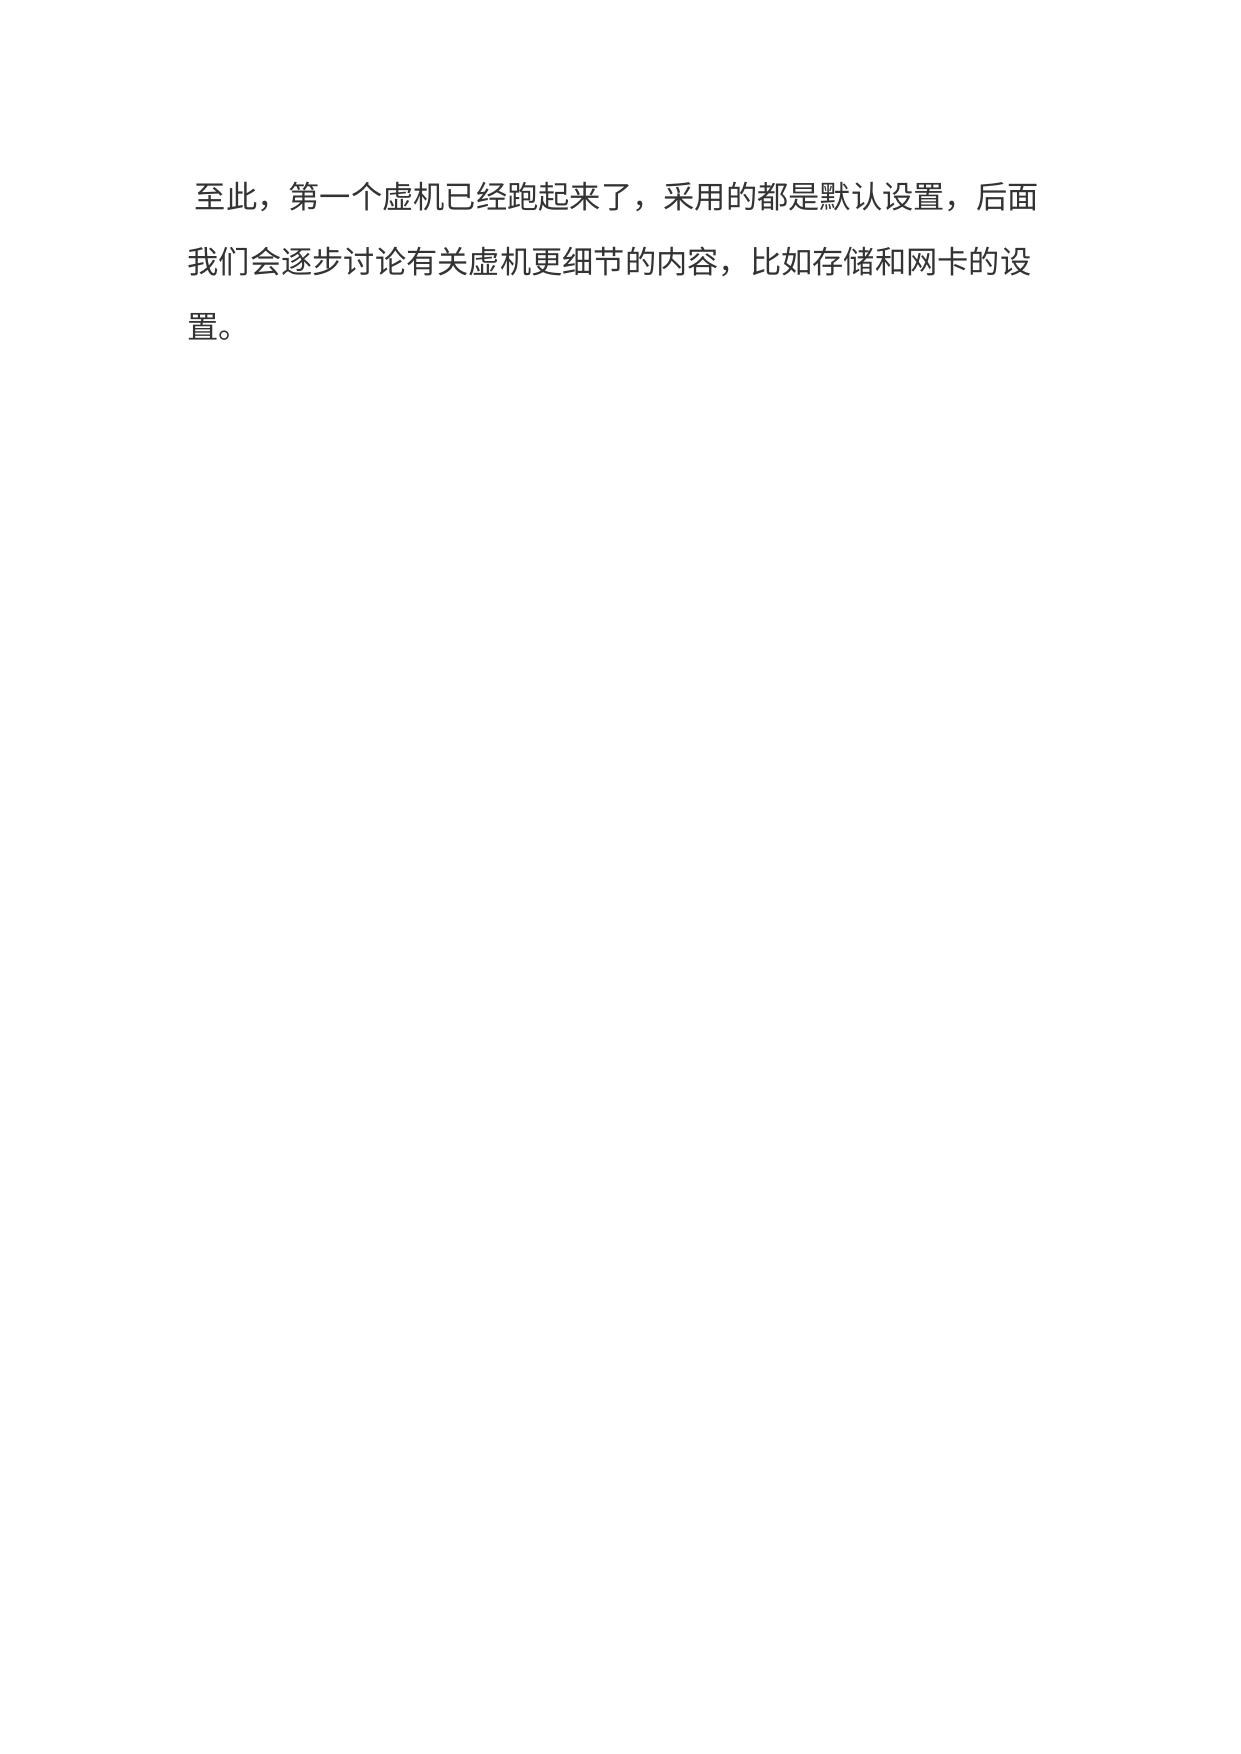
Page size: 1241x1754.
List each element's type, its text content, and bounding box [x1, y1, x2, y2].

text 至此，第一个虚机已经跑起来了，采用的都是默认设置，后面我们会逐步讨论有关虚机更细节的内容，比如存储和网卡的设置。 [187, 162, 1053, 357]
